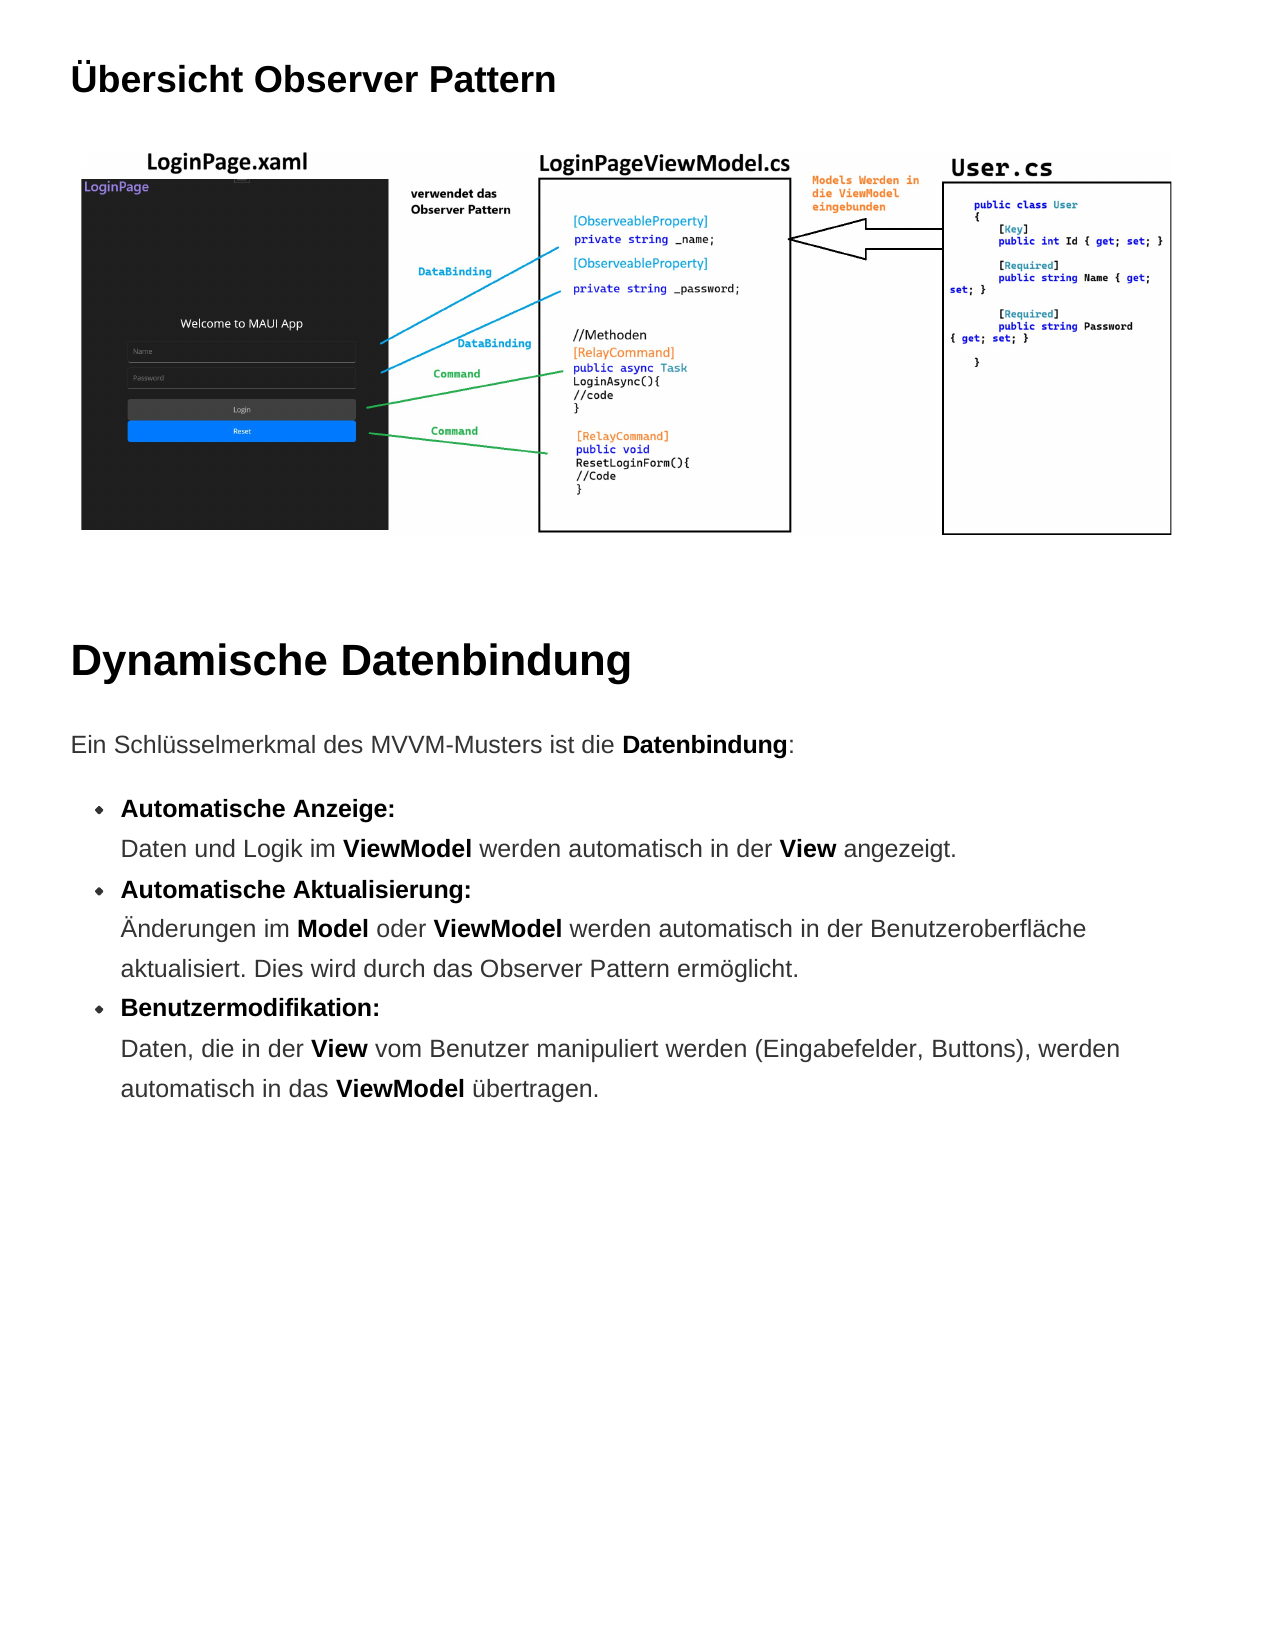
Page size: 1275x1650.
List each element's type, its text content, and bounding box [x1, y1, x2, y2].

subtitle Benutzermodifikation: [120, 994, 1212, 1022]
text Daten, die in der View vom Benutzer manipuliert werden (Eingabefelder, Buttons), werden automatisch in das ViewModel übertragen. [120, 1034, 1170, 1103]
text Daten und Logik im ViewModel werden automatisch in der View angezeigt. [120, 834, 1212, 863]
text Ein Schlüsselmerkmal des MVVM-Musters ist die Datenbindung: [70, 729, 1212, 758]
text Änderungen im Model oder ViewModel werden automatisch in der Benutzeroberfläche aktualisiert. Dies wird durch das Observer Pattern ermöglicht. [120, 914, 1170, 983]
subtitle Dynamische Datenbindung [70, 634, 1212, 684]
picture [81, 152, 1172, 535]
subtitle Automatische Anzeige: [120, 794, 1212, 822]
text Übersicht Observer Pattern [70, 57, 1212, 100]
subtitle Automatische Aktualisierung: [120, 875, 1212, 904]
